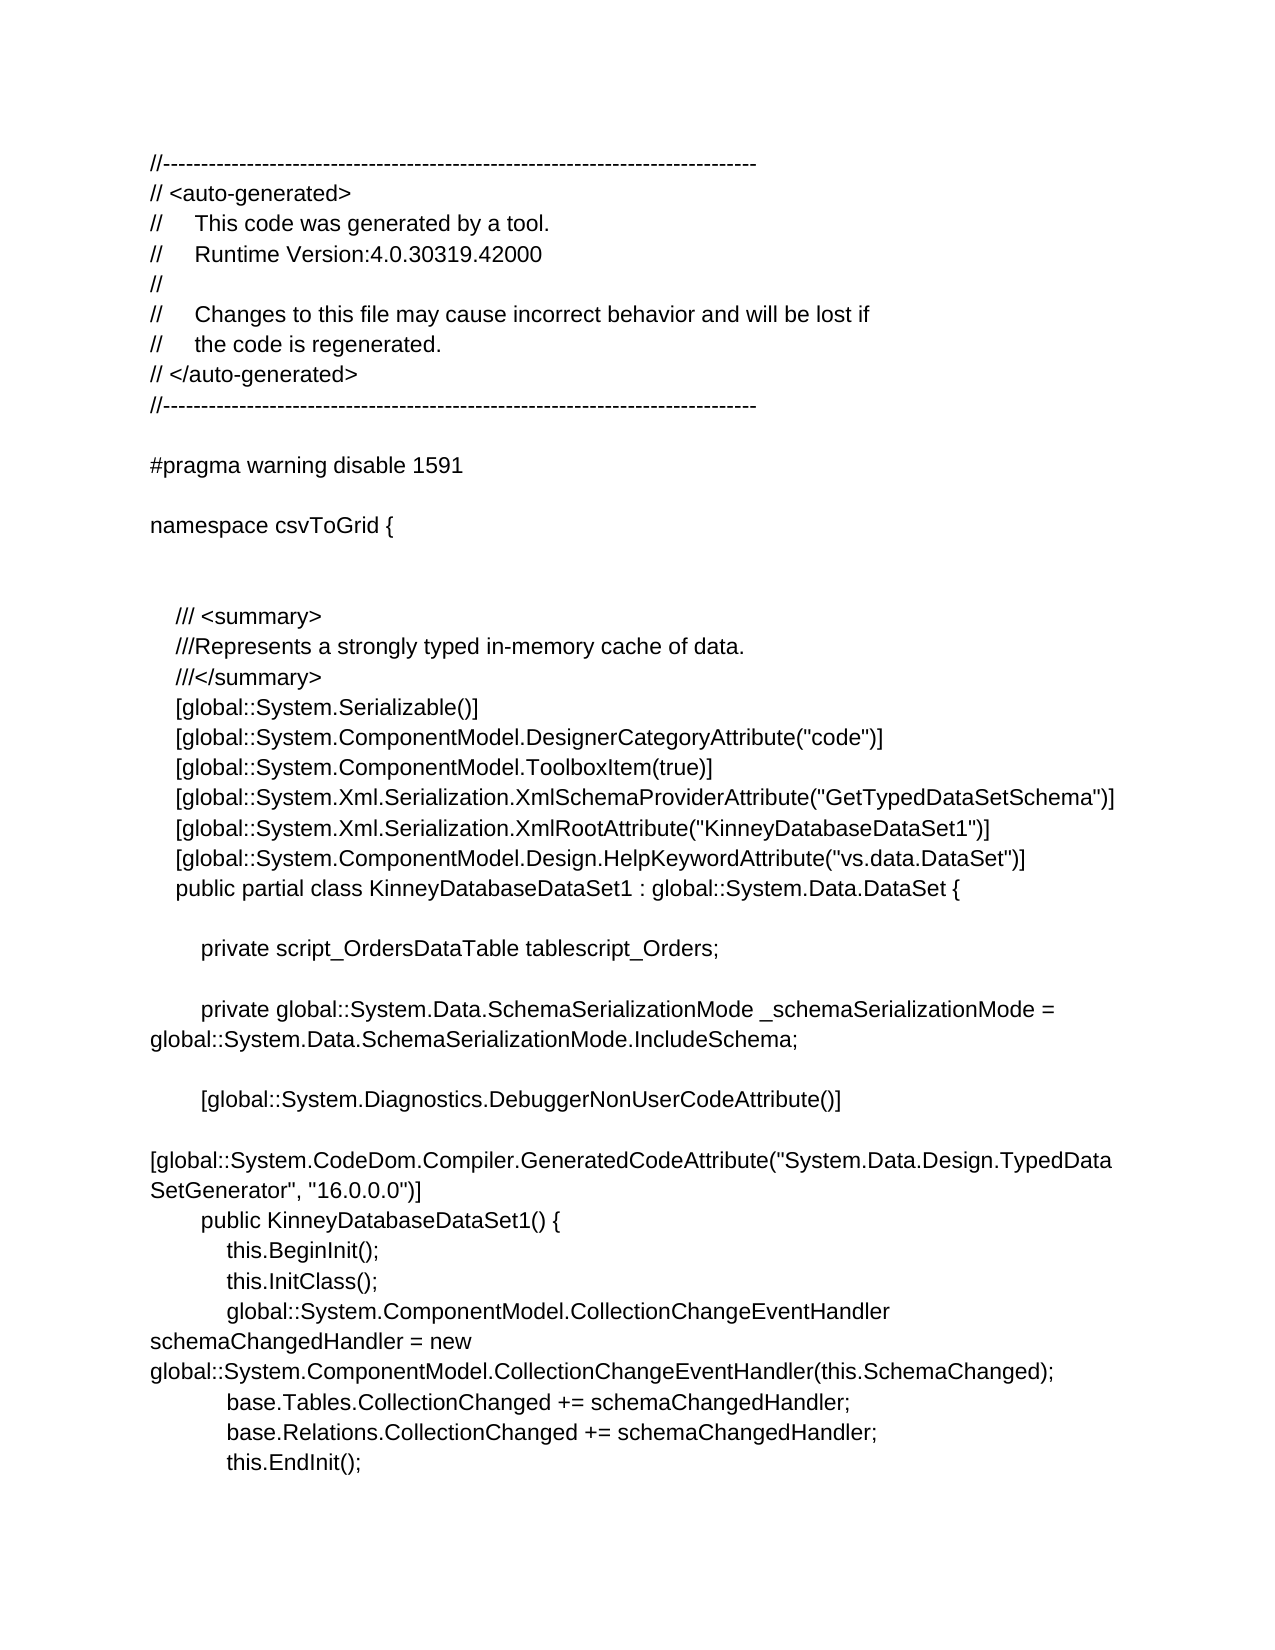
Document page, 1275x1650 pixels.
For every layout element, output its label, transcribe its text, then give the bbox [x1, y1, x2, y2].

text base.Tables.CollectionChanged += schemaChangedHandler; [150, 1388, 1125, 1415]
text this.InitClass(); [150, 1268, 1125, 1294]
text // the code is regenerated. [150, 331, 1125, 358]
text // </auto-generated> [150, 361, 1125, 388]
text ﻿//------------------------------------------------------------------------------ [150, 150, 1125, 176]
text public partial class KinneyDatabaseDataSet1 : global::System.Data.DataSet { [150, 875, 1125, 901]
text // Runtime Version:4.0.30319.42000 [150, 241, 1125, 267]
text // This code was generated by a tool. [150, 210, 1125, 237]
text // <auto-generated> [150, 180, 1125, 207]
text // Changes to this file may cause incorrect behavior and will be lost if [150, 301, 1125, 327]
text namespace csvToGrid { [150, 512, 1125, 539]
text [global::System.Xml.Serialization.XmlRootAttribute("KinneyDatabaseDataSet1")] [150, 814, 1125, 841]
text ///Represents a strongly typed in-memory cache of data. [150, 633, 1125, 660]
text this.BeginInit(); [150, 1237, 1125, 1264]
text #pragma warning disable 1591 [150, 452, 1125, 478]
text [global::System.ComponentModel.Design.HelpKeywordAttribute("vs.data.DataSet")] [150, 845, 1125, 871]
text //------------------------------------------------------------------------------ [150, 392, 1125, 418]
text // [150, 271, 1125, 297]
text [global::System.CodeDom.Compiler.GeneratedCodeAttribute("System.Data.Design.TypedDataSetGenerator", "16.0.0.0")] [150, 1117, 1125, 1203]
text base.Relations.CollectionChanged += schemaChangedHandler; [150, 1419, 1125, 1445]
text [global::System.ComponentModel.DesignerCategoryAttribute("code")] [150, 724, 1125, 750]
text public KinneyDatabaseDataSet1() { [150, 1207, 1125, 1234]
text private script_OrdersDataTable tablescript_Orders; [150, 935, 1125, 962]
text [global::System.Diagnostics.DebuggerNonUserCodeAttribute()] [150, 1086, 1125, 1113]
text ///</summary> [150, 663, 1125, 690]
text /// <summary> [150, 603, 1125, 629]
text [global::System.Xml.Serialization.XmlSchemaProviderAttribute("GetTypedDataSetSchema")] [150, 784, 1125, 811]
text this.EndInit(); [150, 1449, 1125, 1475]
text global::System.ComponentModel.CollectionChangeEventHandler schemaChangedHandler = new global::System.ComponentModel.CollectionChangeEventHandler(this.SchemaChanged); [150, 1298, 1125, 1385]
text private global::System.Data.SchemaSerializationMode _schemaSerializationMode = global::System.Data.SchemaSerializationMode.IncludeSchema; [150, 996, 1125, 1052]
text [global::System.ComponentModel.ToolboxItem(true)] [150, 754, 1125, 781]
text [global::System.Serializable()] [150, 694, 1125, 720]
